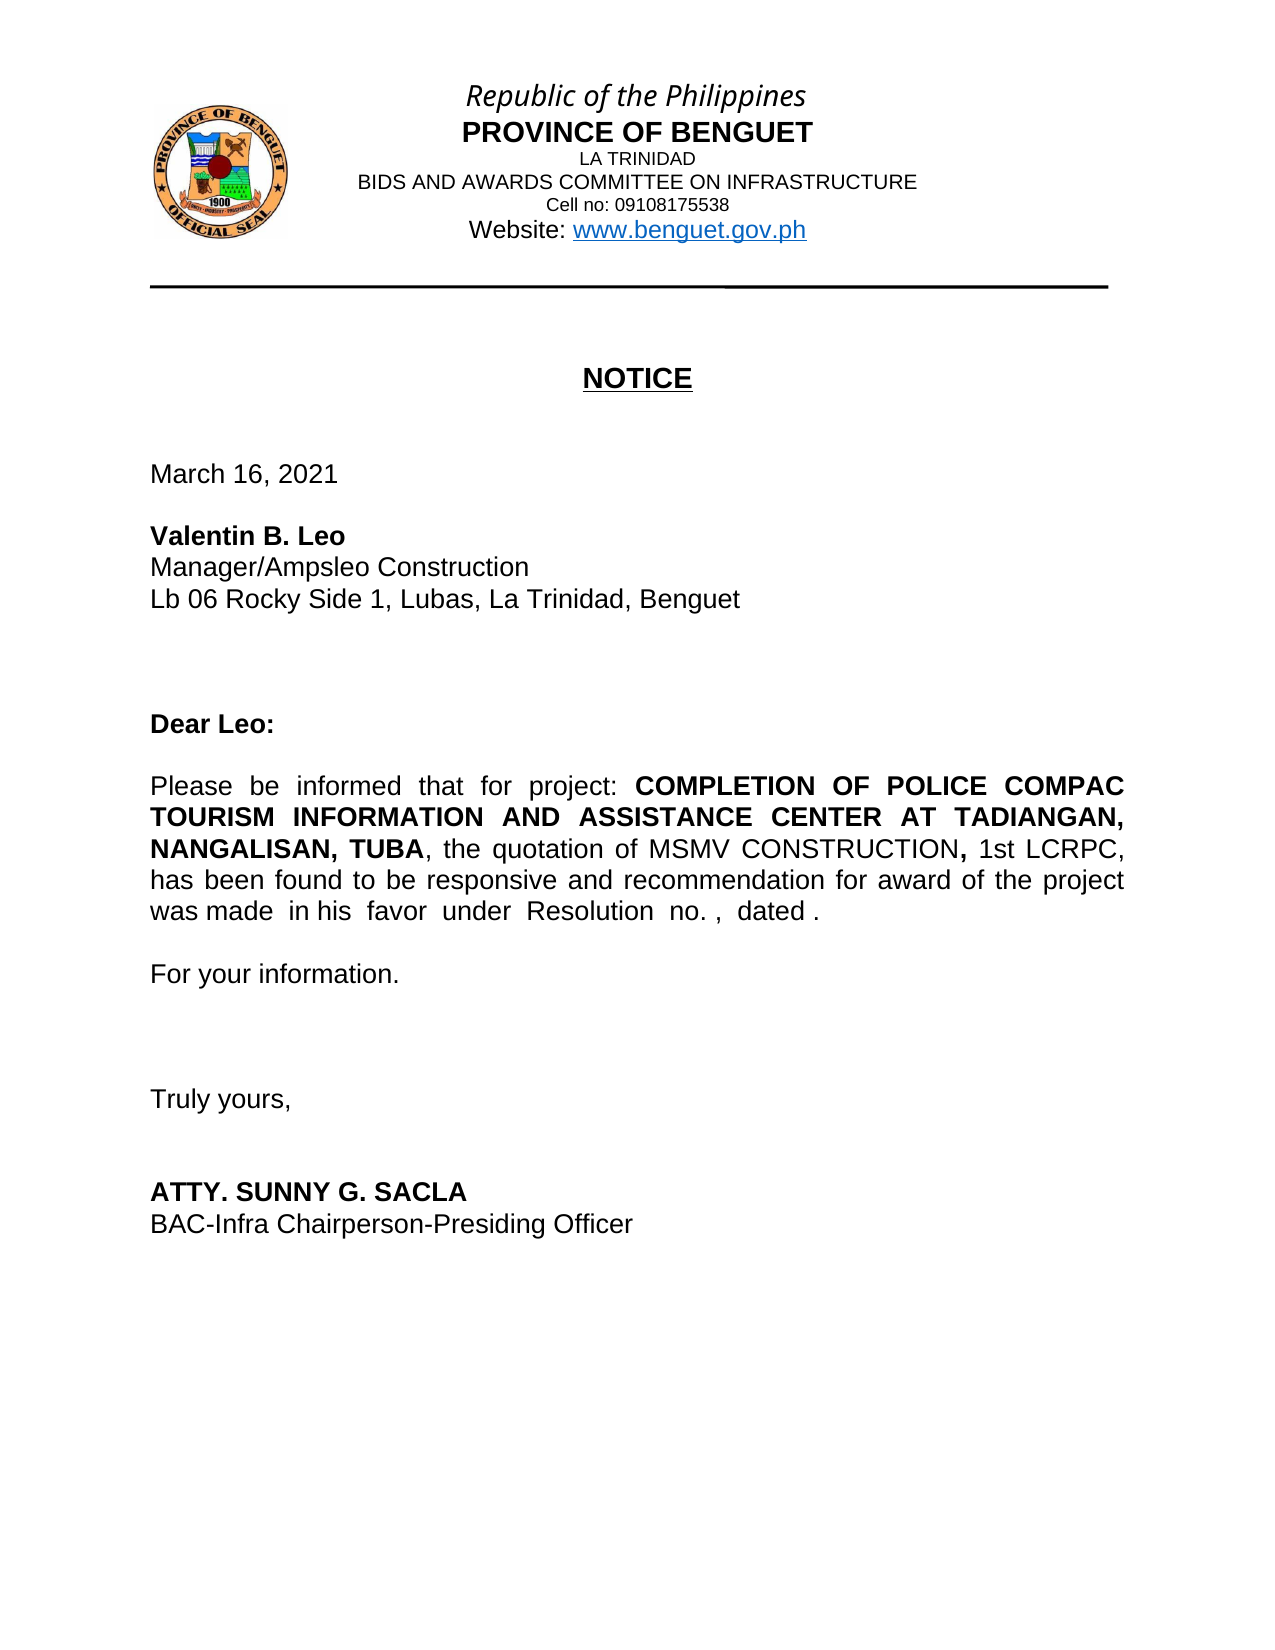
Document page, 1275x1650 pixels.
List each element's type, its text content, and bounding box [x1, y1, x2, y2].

text ATTY. SUNNY G. SACLA [150, 1176, 1125, 1208]
text Dear Leo: [150, 708, 1125, 739]
text Republic of the Philippines [150, 75, 1125, 115]
text BAC-Infra Chairperson-Presiding Officer [150, 1208, 1125, 1239]
text PROVINCE OF BENGUET [150, 115, 1125, 148]
text Truly yours, [150, 1083, 1125, 1114]
text For your information. [150, 958, 1125, 989]
text NOTICE [150, 362, 1125, 395]
text Website: www.benguet.gov.ph [150, 215, 1125, 244]
text March 16, 2021 [150, 458, 1125, 489]
text Valentin B. Leo [150, 520, 1125, 551]
text BIDS AND AWARDS COMMITTEE ON INFRASTRUCTURE [150, 170, 1125, 194]
text Manager/Ampsleo Construction [150, 551, 1125, 583]
text Please be informed that for project: COMPLETION OF POLICE COMPAC TOURISM INFORMATION AND ASSISTANCE CENTER AT TADIANGAN, NANGALISAN, TUBA, the quotation of MSMV CONSTRUCTION, 1st LCRPC, has been found to be responsive and recommendation for award of the project was made in his favor under Resolution no. , dated . [150, 770, 1125, 926]
text Lb 06 Rocky Side 1, Lubas, La Trinidad, Benguet [150, 583, 1125, 614]
text Cell no: 09108175538 [150, 194, 1125, 215]
text LA TRINIDAD [150, 148, 1125, 170]
